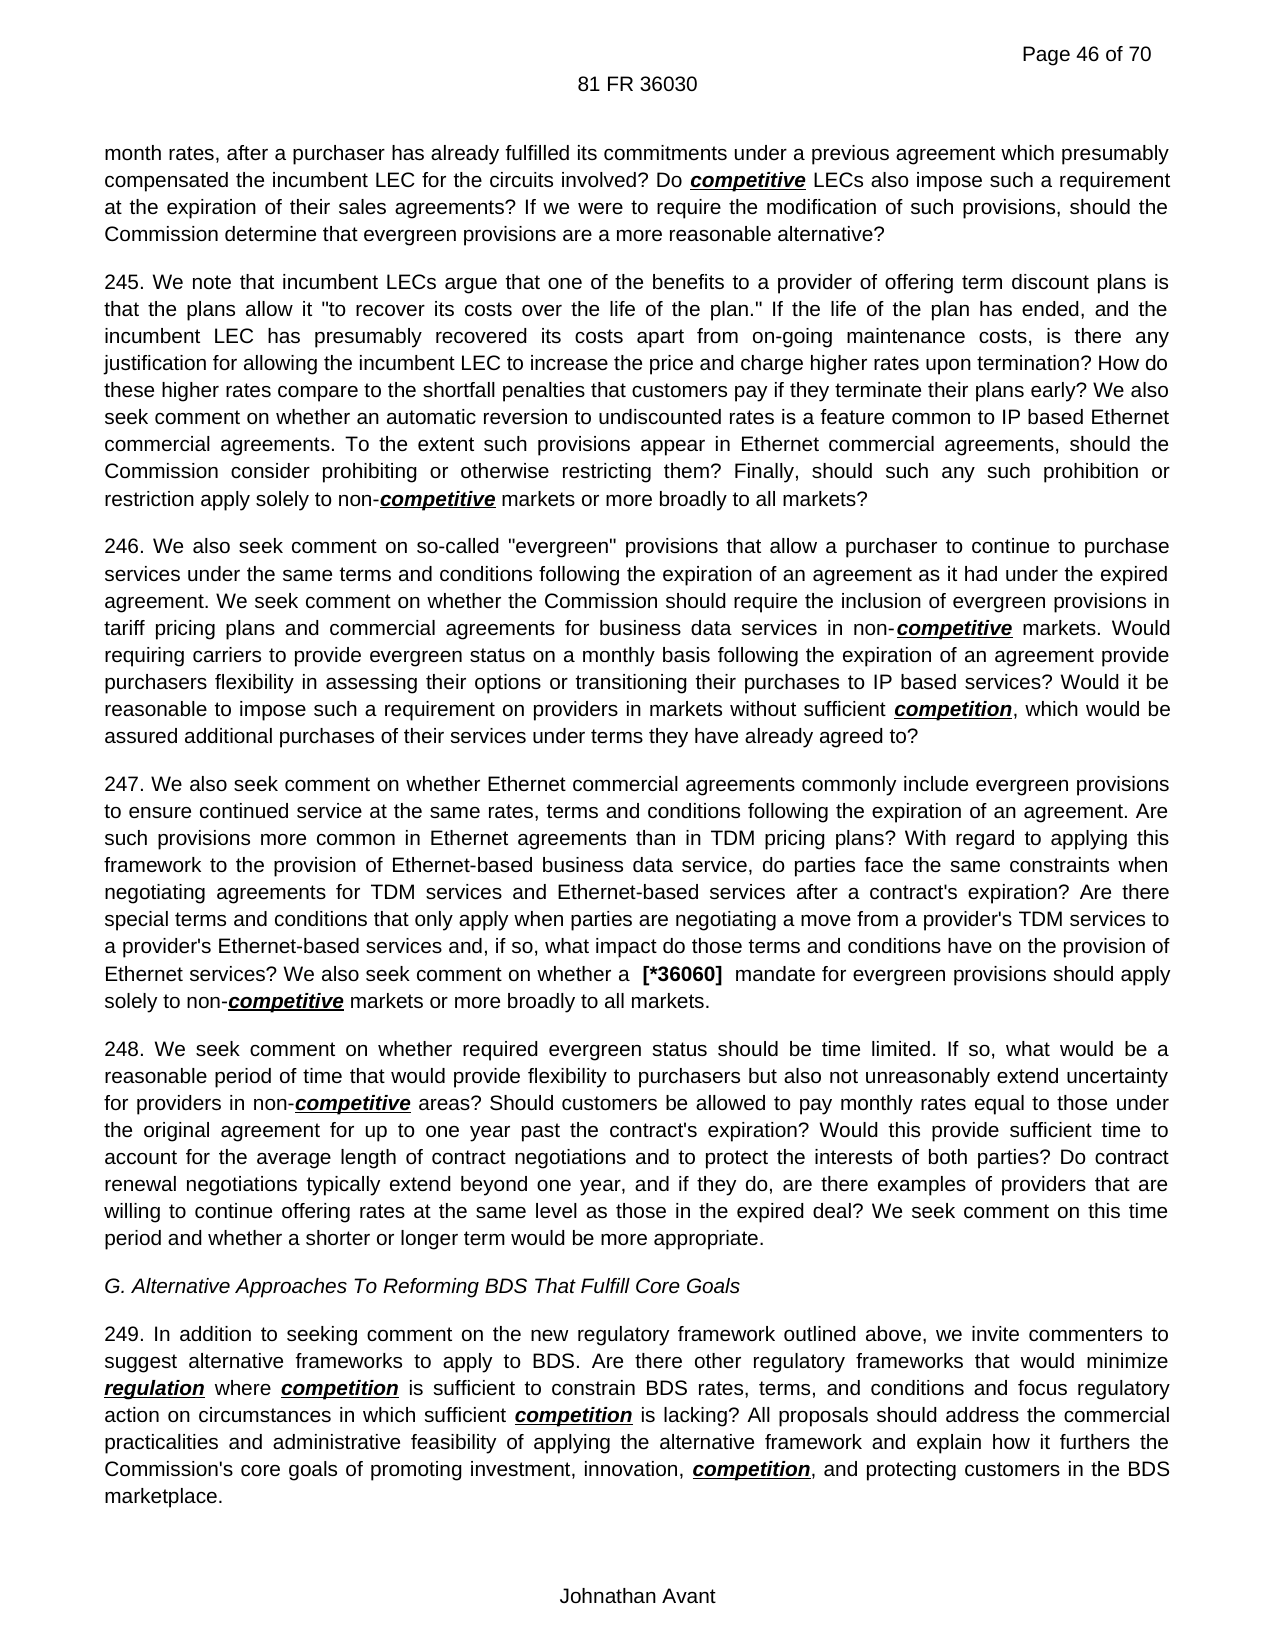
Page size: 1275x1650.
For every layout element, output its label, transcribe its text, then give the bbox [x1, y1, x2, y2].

text 248. We seek comment on whether required evergreen status should be time limited. If so, what would be a reasonable period of time that would provide flexibility to purchasers but also not unreasonably extend uncertainty for providers in non-competitive areas? Should customers be allowed to pay monthly rates equal to those under the original agreement for up to one year past the contract's expiration? Would this provide sufficient time to account for the average length of contract negotiations and to protect the interests of both parties? Do contract renewal negotiations typically extend beyond one year, and if they do, are there examples of providers that are willing to continue offering rates at the same level as those in the expired deal? We seek comment on this time period and whether a shorter or longer term would be more appropriate. [104, 1033, 1171, 1250]
text 246. We also seek comment on so-called "evergreen" provisions that allow a purchaser to continue to purchase services under the same terms and conditions following the expiration of an agreement as it had under the expired agreement. We seek comment on whether the Commission should require the inclusion of evergreen provisions in tariff pricing plans and commercial agreements for business data services in non-competitive markets. Would requiring carriers to provide evergreen status on a monthly basis following the expiration of an agreement provide purchasers flexibility in assessing their options or transitioning their purchases to IP based services? Would it be reasonable to impose such a requirement on providers in markets without sufficient competition, which would be assured additional purchases of their services under terms they have already agreed to? [104, 531, 1171, 748]
text 245. We note that incumbent LECs argue that one of the benefits to a provider of offering term discount plans is that the plans allow it "to recover its costs over the life of the plan." If the life of the plan has ended, and the incumbent LEC has presumably recovered its costs apart from on-going maintenance costs, is there any justification for allowing the incumbent LEC to increase the price and charge higher rates upon termination? How do these higher rates compare to the shortfall penalties that customers pay if they terminate their plans early? We also seek comment on whether an automatic reversion to undiscounted rates is a feature common to IP based Ethernet commercial agreements. To the extent such provisions appear in Ethernet commercial agreements, should the Commission consider prohibiting or otherwise restricting them? Finally, should such any such prohibition or restriction apply solely to non-competitive markets or more broadly to all markets? [104, 267, 1171, 510]
text 247. We also seek comment on whether Ethernet commercial agreements commonly include evergreen provisions to ensure continued service at the same rates, terms and conditions following the expiration of an agreement. Are such provisions more common in Ethernet agreements than in TDM pricing plans? With regard to applying this framework to the provision of Ethernet-based business data service, do parties face the same constraints when negotiating agreements for TDM services and Ethernet-based services after a contract's expiration? Are there special terms and conditions that only apply when parties are negotiating a move from a provider's TDM services to a provider's Ethernet-based services and, if so, what impact do those terms and conditions have on the provision of Ethernet services? We also seek comment on whether a [*36060] mandate for evergreen provisions should apply solely to non-competitive markets or more broadly to all markets. [104, 769, 1171, 1012]
text G. Alternative Approaches To Reforming BDS That Fulfill Core Goals [104, 1271, 1171, 1298]
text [104, 137, 1171, 246]
text 249. In addition to seeking comment on the new regulatory framework outlined above, we invite commenters to suggest alternative frameworks to apply to BDS. Are there other regulatory frameworks that would minimize regulation where competition is sufficient to constrain BDS rates, terms, and conditions and focus regulatory action on circumstances in which sufficient competition is lacking? All proposals should address the commercial practicalities and administrative feasibility of applying the alternative framework and explain how it furthers the Commission's core goals of promoting investment, innovation, competition, and protecting customers in the BDS marketplace. [104, 1319, 1171, 1508]
